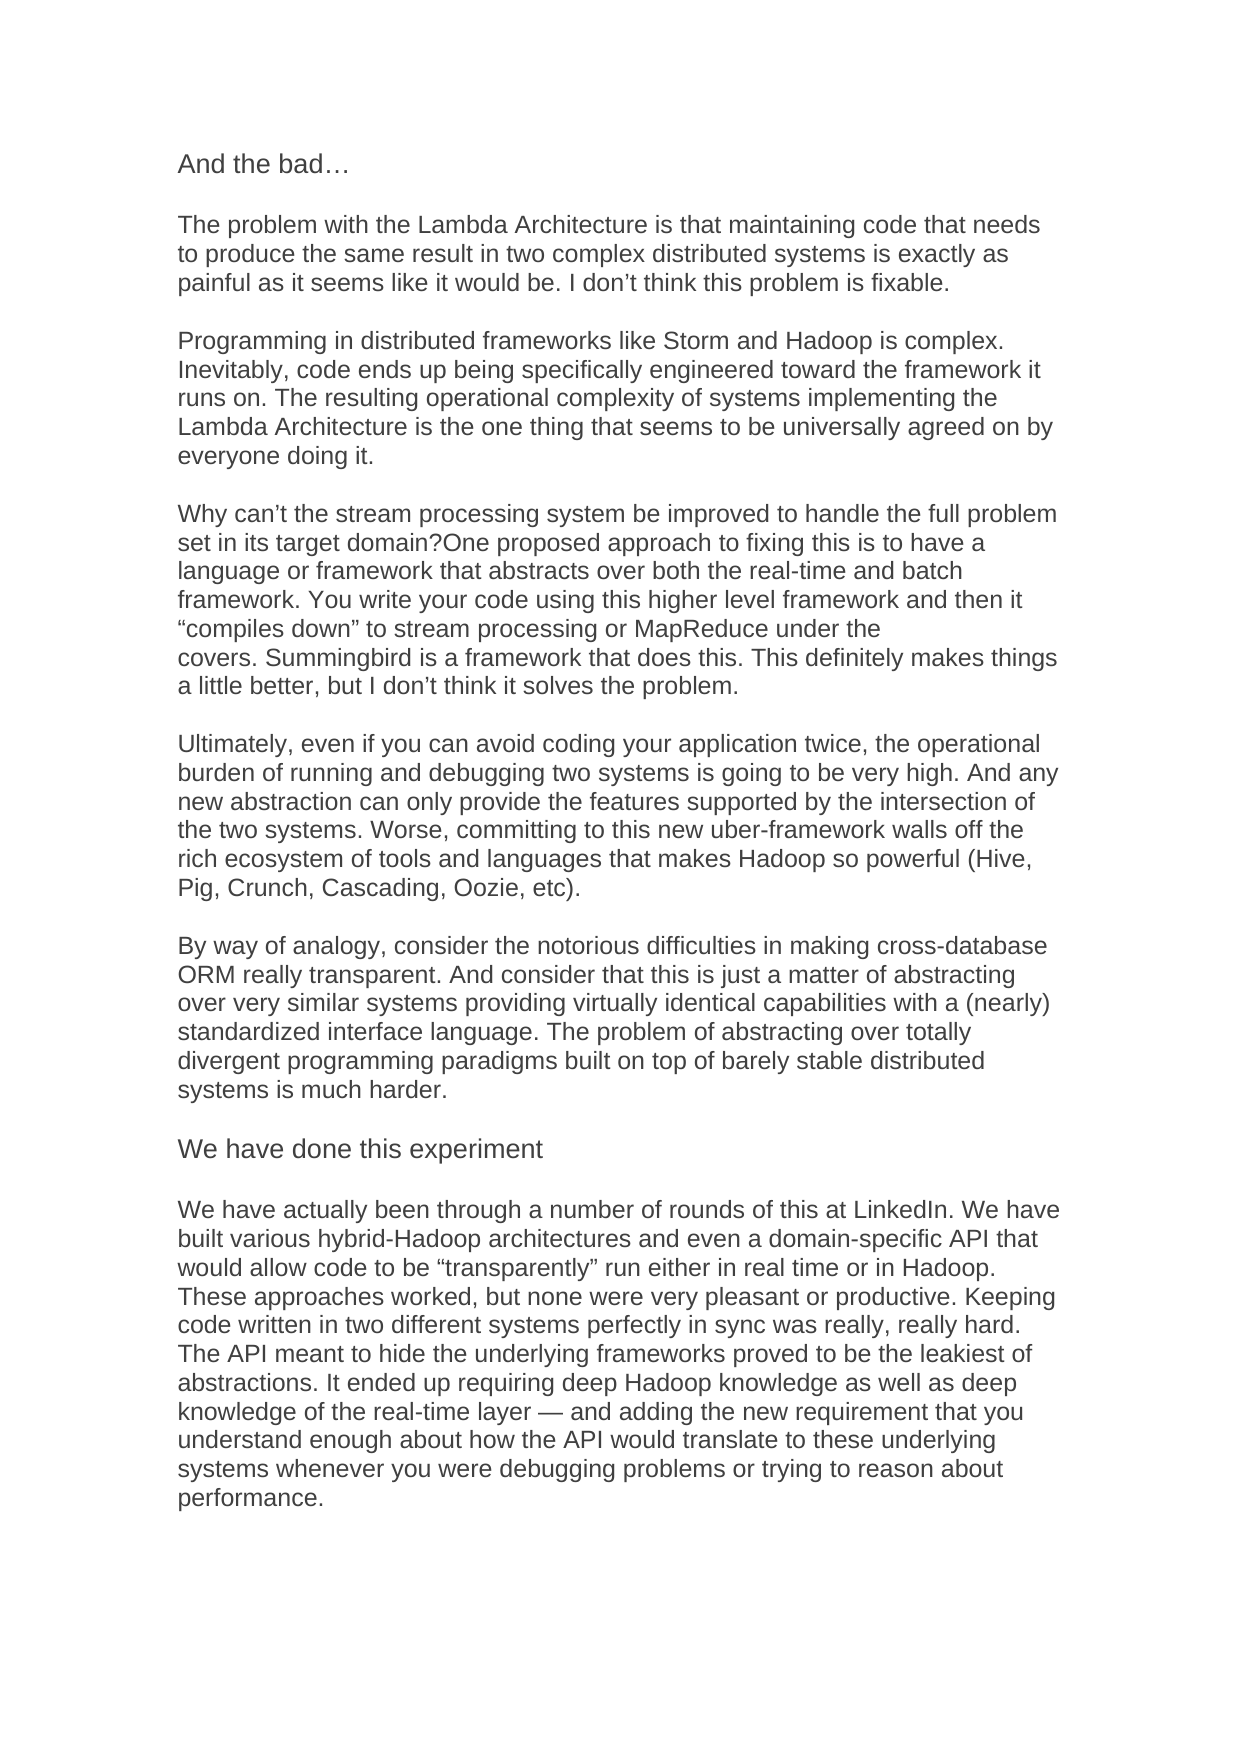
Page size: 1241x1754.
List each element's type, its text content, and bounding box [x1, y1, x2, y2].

text By way of analogy, consider the notorious difficulties in making cross-database ORM really transparent. And consider that this is just a matter of abstracting over very similar systems providing virtually identical capabilities with a (nearly) standardized interface language. The problem of abstracting over totally divergent programming paradigms built on top of barely stable distributed systems is much harder. [177, 931, 1063, 1103]
text Programming in distributed frameworks like Storm and Hadoop is complex. Inevitably, code ends up being specifically engineered toward the framework it runs on. The resulting operational complexity of systems implementing the Lambda Architecture is the one thing that seems to be universally agreed on by everyone doing it. [177, 326, 1063, 470]
subtitle And the bad… [177, 148, 1063, 179]
subtitle We have done this experiment [177, 1133, 1063, 1164]
text We have actually been through a number of rounds of this at LinkedIn. We have built various hybrid-Hadoop architectures and even a domain-specific API that would allow code to be “transparently” run either in real time or in Hadoop. These approaches worked, but none were very pleasant or productive. Keeping code written in two different systems perfectly in sync was really, really hard. The API meant to hide the underlying frameworks proved to be the leakiest of abstractions. It ended up requiring deep Hadoop knowledge as well as deep knowledge of the real-time layer — and adding the new requirement that you understand enough about how the API would translate to these underlying systems whenever you were debugging problems or trying to reason about performance. [177, 1196, 1063, 1512]
text Why can’t the stream processing system be improved to handle the full problem set in its target domain?One proposed approach to fixing this is to have a language or framework that abstracts over both the real-time and batch framework. You write your code using this higher level framework and then it “compiles down” to stream processing or MapReduce under the covers. Summingbird is a framework that does this. This definitely makes things a little better, but I don’t think it solves the problem. [177, 499, 1063, 700]
text The problem with the Lambda Architecture is that maintaining code that needs to produce the same result in two complex distributed systems is exactly as painful as it seems like it would be. I don’t think this problem is fixable. [177, 211, 1063, 297]
text Ultimately, even if you can avoid coding your application twice, the operational burden of running and debugging two systems is going to be very high. And any new abstraction can only provide the features supported by the intersection of the two systems. Worse, committing to this new uber-framework walls off the rich ecosystem of tools and languages that makes Hadoop so powerful (Hive, Pig, Crunch, Cascading, Oozie, etc). [177, 729, 1063, 902]
